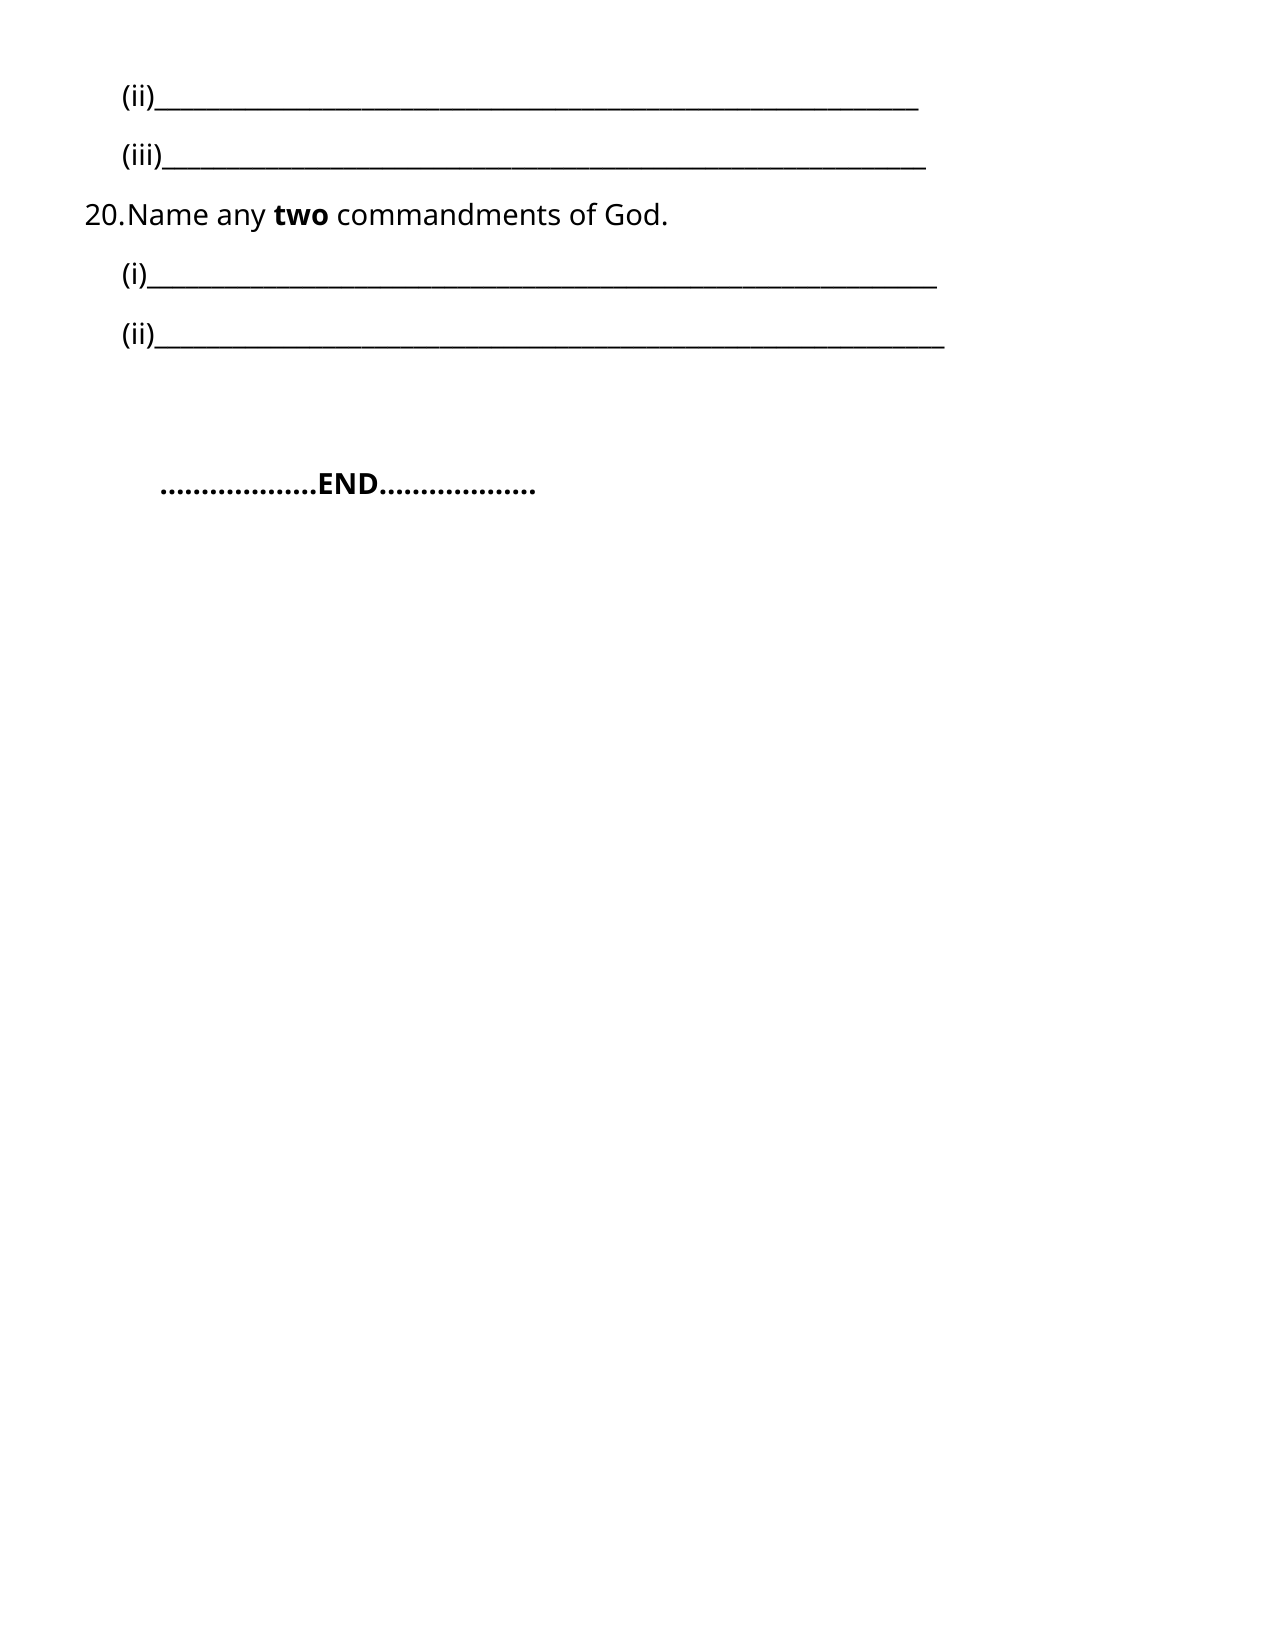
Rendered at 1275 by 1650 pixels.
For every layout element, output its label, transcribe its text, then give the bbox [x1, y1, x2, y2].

list (ii)___________________________________________________________ [122, 75, 1172, 115]
list (iii)___________________________________________________________ [122, 134, 1172, 174]
list Name any two commandments of God. [84, 194, 1172, 234]
list (i)_____________________________________________________________ [122, 253, 1172, 293]
list ……………….END………………. [159, 464, 1172, 503]
list (ii)_____________________________________________________________ [122, 313, 1172, 353]
